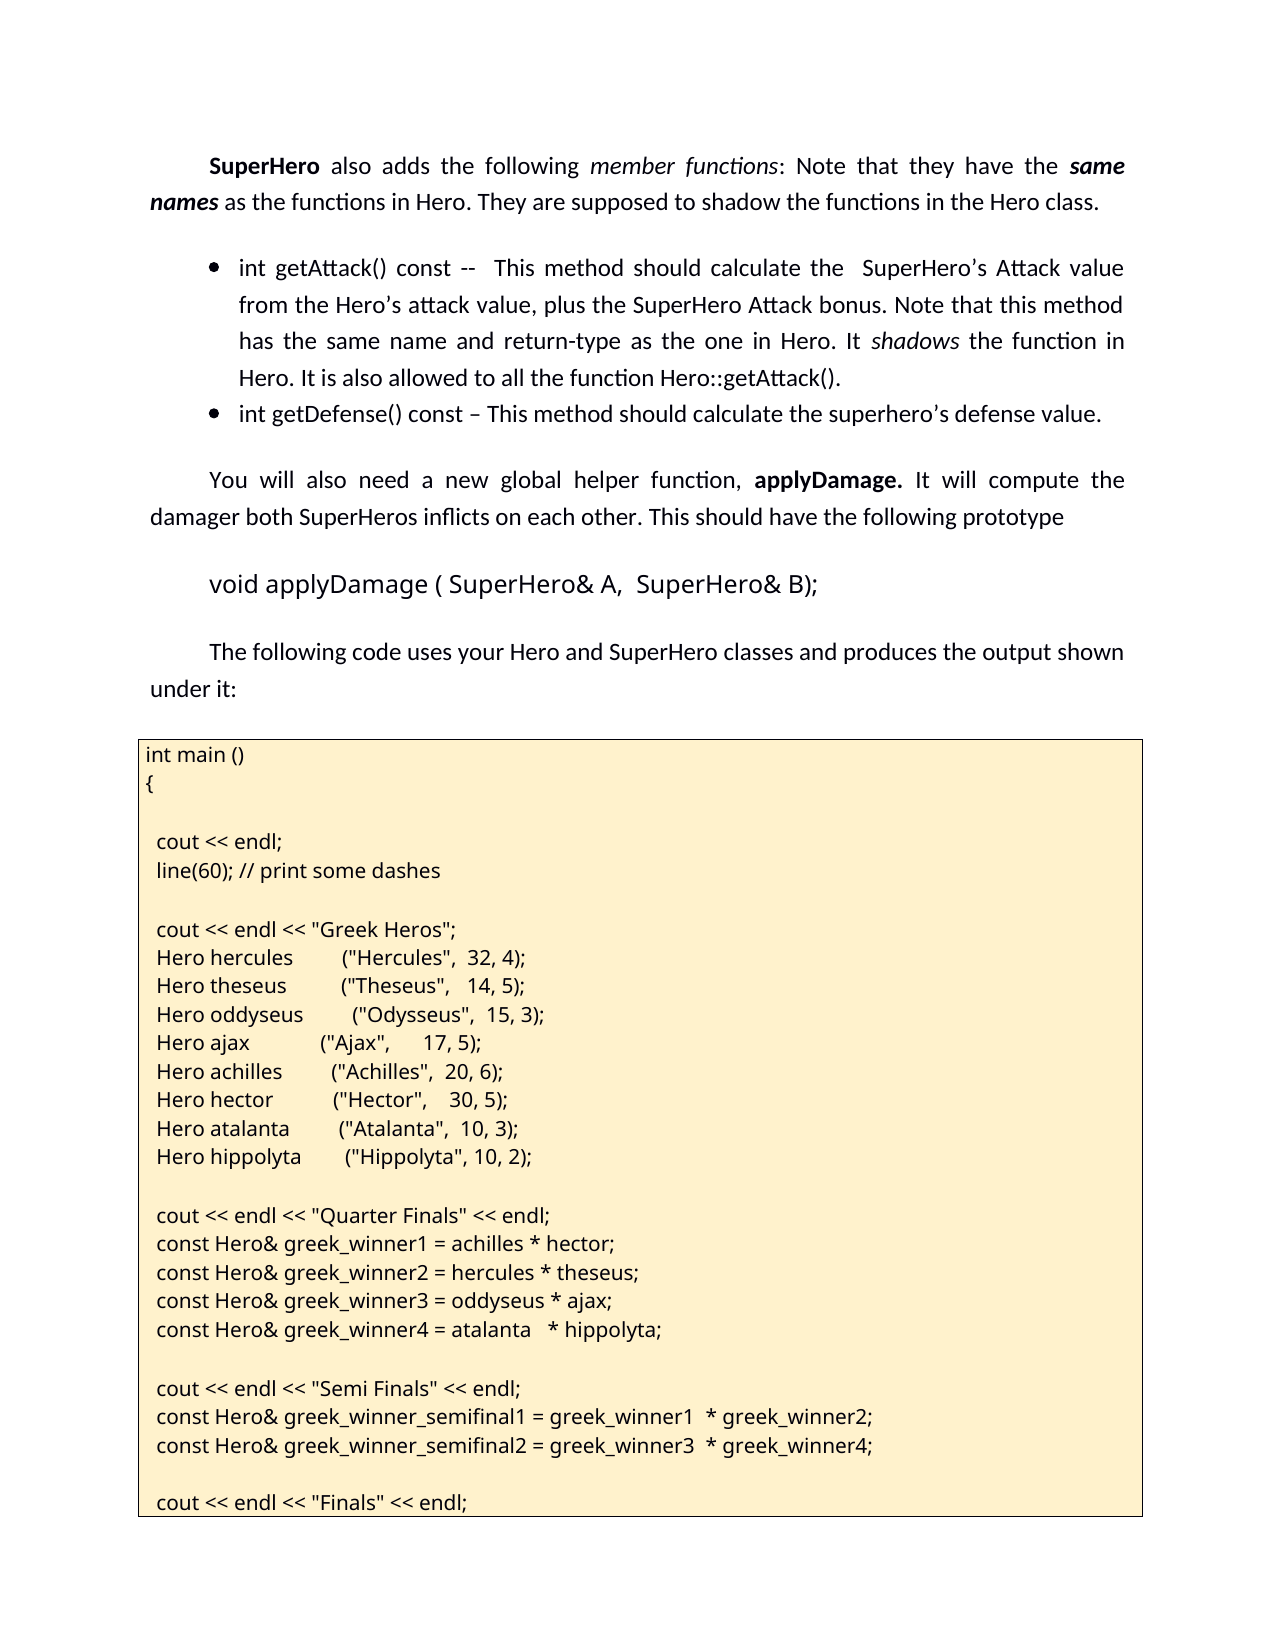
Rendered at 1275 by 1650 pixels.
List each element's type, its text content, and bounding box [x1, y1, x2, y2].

text SuperHero also adds the following member functions: Note that they have the same names as the functions in Hero. They are supposed to shadow the functions in the Hero class. [150, 150, 1125, 217]
text The following code uses your Hero and SuperHero classes and produces the output shown under it: [150, 637, 1125, 704]
text You will also need a new global helper function, applyDamage. It will compute the damager both SuperHeros inflicts on each other. This should have the following prototype [150, 464, 1125, 531]
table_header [139, 740, 1142, 1516]
list int getDefense() const – This method should calculate the superhero’s defense value. [209, 398, 1125, 429]
text void applyDamage ( SuperHero& A, SuperHero& B); [150, 567, 1125, 601]
list int getAttack() const -- This method should calculate the SuperHero’s Attack value from the Hero’s attack value, plus the SuperHero Attack bonus. Note that this method has the same name and return-type as the one in Hero. It shadows the function in Hero. It is also allowed to all the function Hero::getAttack(). [209, 252, 1125, 392]
